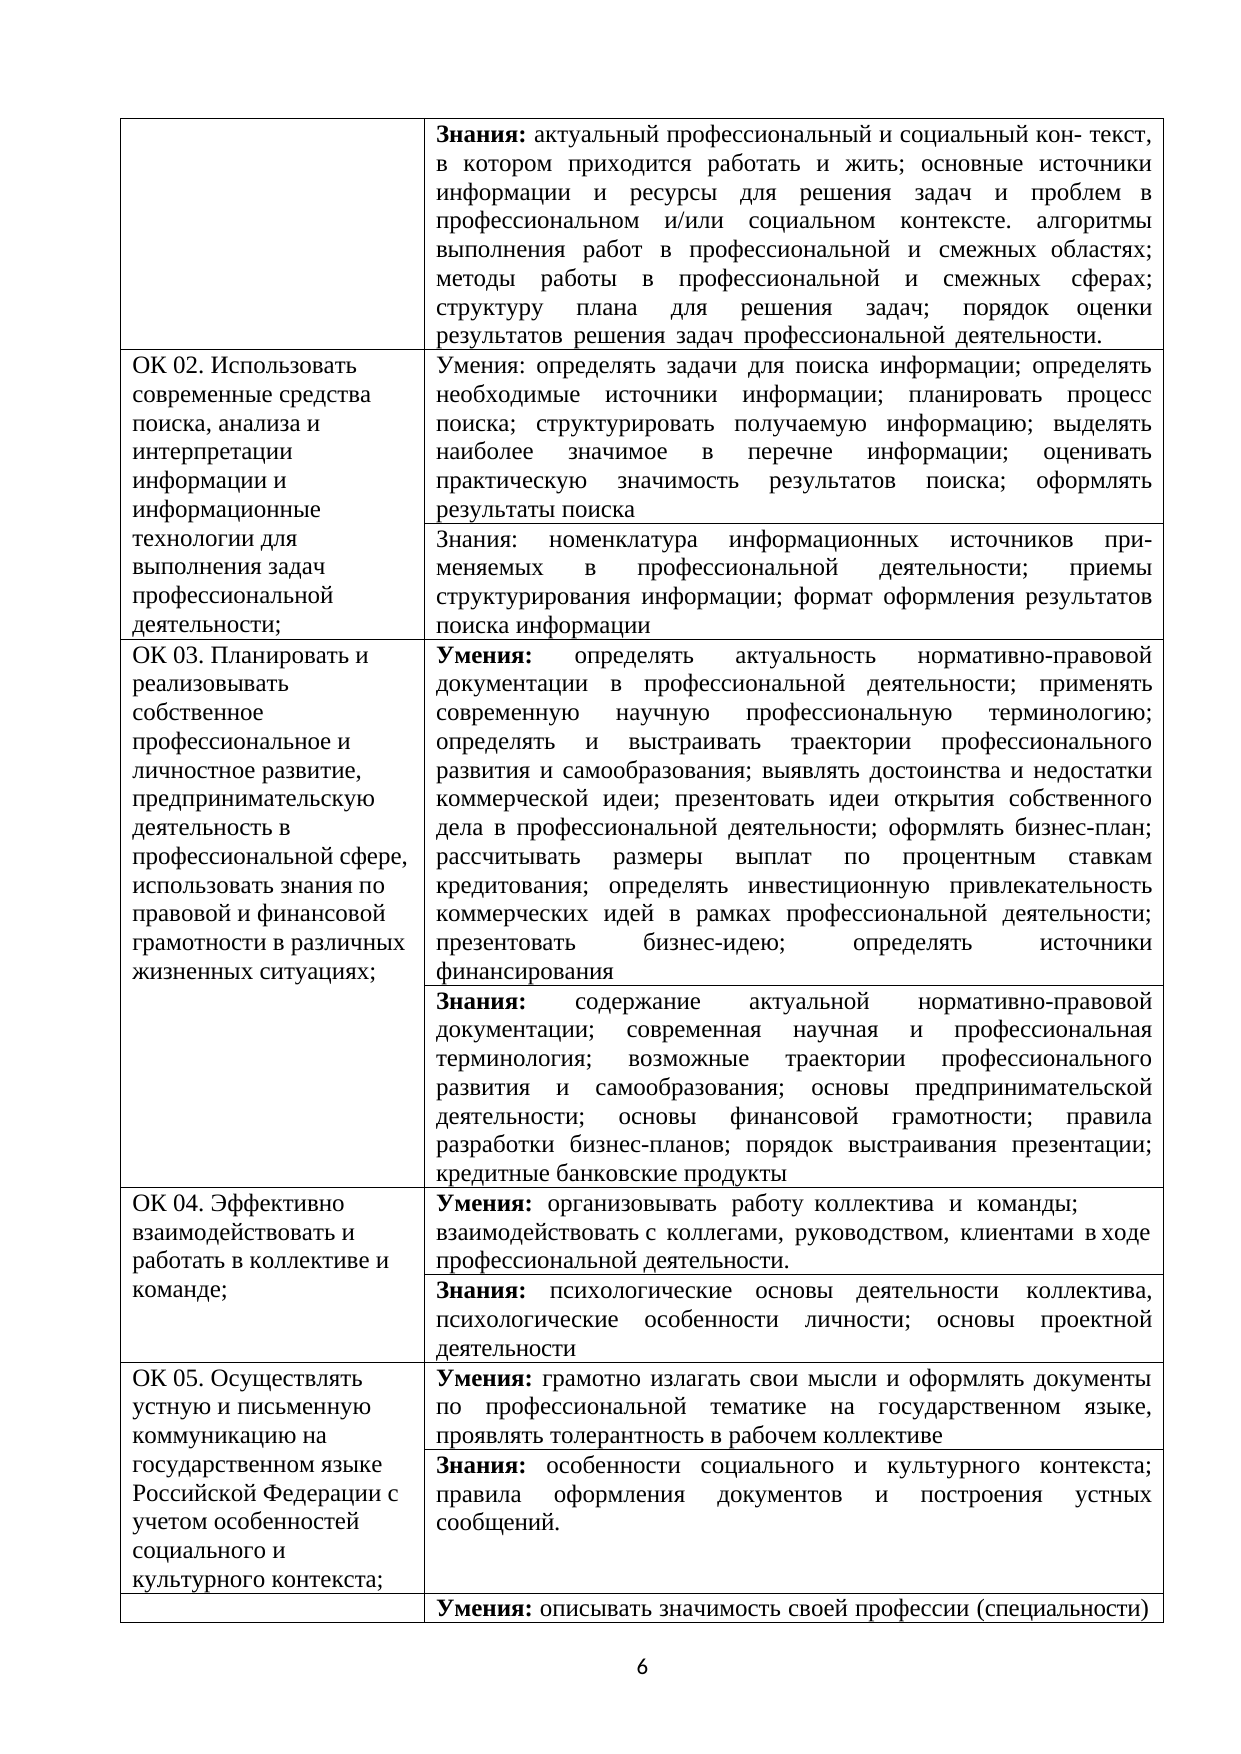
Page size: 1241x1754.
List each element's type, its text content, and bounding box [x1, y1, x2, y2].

table_cell Умения: определять актуальность нормативно-правовой документации в профессиональной деятельности; применять современную научную профессиональную терминологию; определять и выстраивать траектории профессионального развития и самообразования; выявлять достоинства и недостатки коммерческой идеи; презентовать идеи открытия собственного дела в профессиональной деятельности; оформлять бизнес-план; рассчитывать размеры выплат по процентным ставкам кредитования; определять инвестиционную привлекательность коммерческих идей в рамках профессиональной деятельности; презентовать бизнес-идею; определять источники финансирования [425, 640, 1163, 985]
table_cell Умения: определять задачи для поиска информации; определять необходимые источники информации; планировать процесс поиска; структурировать получаемую информацию; выделять наиболее значимое в перечне информации; оценивать практическую значимость результатов поиска; оформлять результаты поиска [425, 350, 1163, 523]
table_cell Знания: номенклатура информационных источников при- меняемых в профессиональной деятельности; приемы структурирования информации; формат оформления результатов поиска информации [425, 524, 1163, 639]
table_cell Знания: актуальный профессиональный и социальный кон- текст, в котором приходится работать и жить; основные источники информации и ресурсы для решения задач и проблем в профессиональном и/или социальном контексте. алгоритмы выполнения работ в профессиональной и смежных областях; методы работы в профессиональной и смежных сферах; структуру плана для решения задач; порядок оценки результатов решения задач профессиональной деятельности. [425, 119, 1163, 349]
table_cell Знания: особенности социального и культурного контекста; правила оформления документов и построения устных сообщений. [425, 1450, 1163, 1593]
table_cell Знания: психологические основы деятельности коллектива, психологические особенности личности; основы проектной деятельности [425, 1275, 1163, 1362]
table_cell ОК 03. Планировать и реализовывать собственное профессиональное и личностное развитие, предпринимательскую деятельность в профессиональной сфере, использовать знания по правовой и финансовой грамотности в различных жизненных ситуациях; [121, 640, 424, 1187]
table_cell ОК 02. Использовать современные средства поиска, анализа и интерпретации информации и информационные технологии для выполнения задач профессиональной деятельности; [121, 350, 424, 639]
table_cell Умения: организовывать работу коллектива и команды; взаимодействовать с коллегами, руководством, клиентами в ходе профессиональной деятельности. [425, 1188, 1163, 1274]
table_cell ОК 05. Осуществлять устную и письменную коммуникацию на государственном языке Российской Федерации с учетом особенностей социального и культурного контекста; [121, 1363, 424, 1593]
table_cell Умения: описывать значимость своей профессии (специальности) [425, 1594, 1163, 1622]
table_cell Умения: грамотно излагать свои мысли и оформлять документы по профессиональной тематике на государственном языке, проявлять толерантность в рабочем коллективе [425, 1363, 1163, 1449]
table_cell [121, 119, 424, 349]
table_cell Знания: содержание актуальной нормативно-правовой документации; современная научная и профессиональная терминология; возможные траектории профессионального развития и самообразования; основы предпринимательской деятельности; основы финансовой грамотности; правила разработки бизнес-планов; порядок выстраивания презентации; кредитные банковские продукты [425, 986, 1163, 1187]
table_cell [121, 1594, 424, 1622]
table_cell ОК 04. Эффективно взаимодействовать и работать в коллективе и команде; [121, 1188, 424, 1362]
